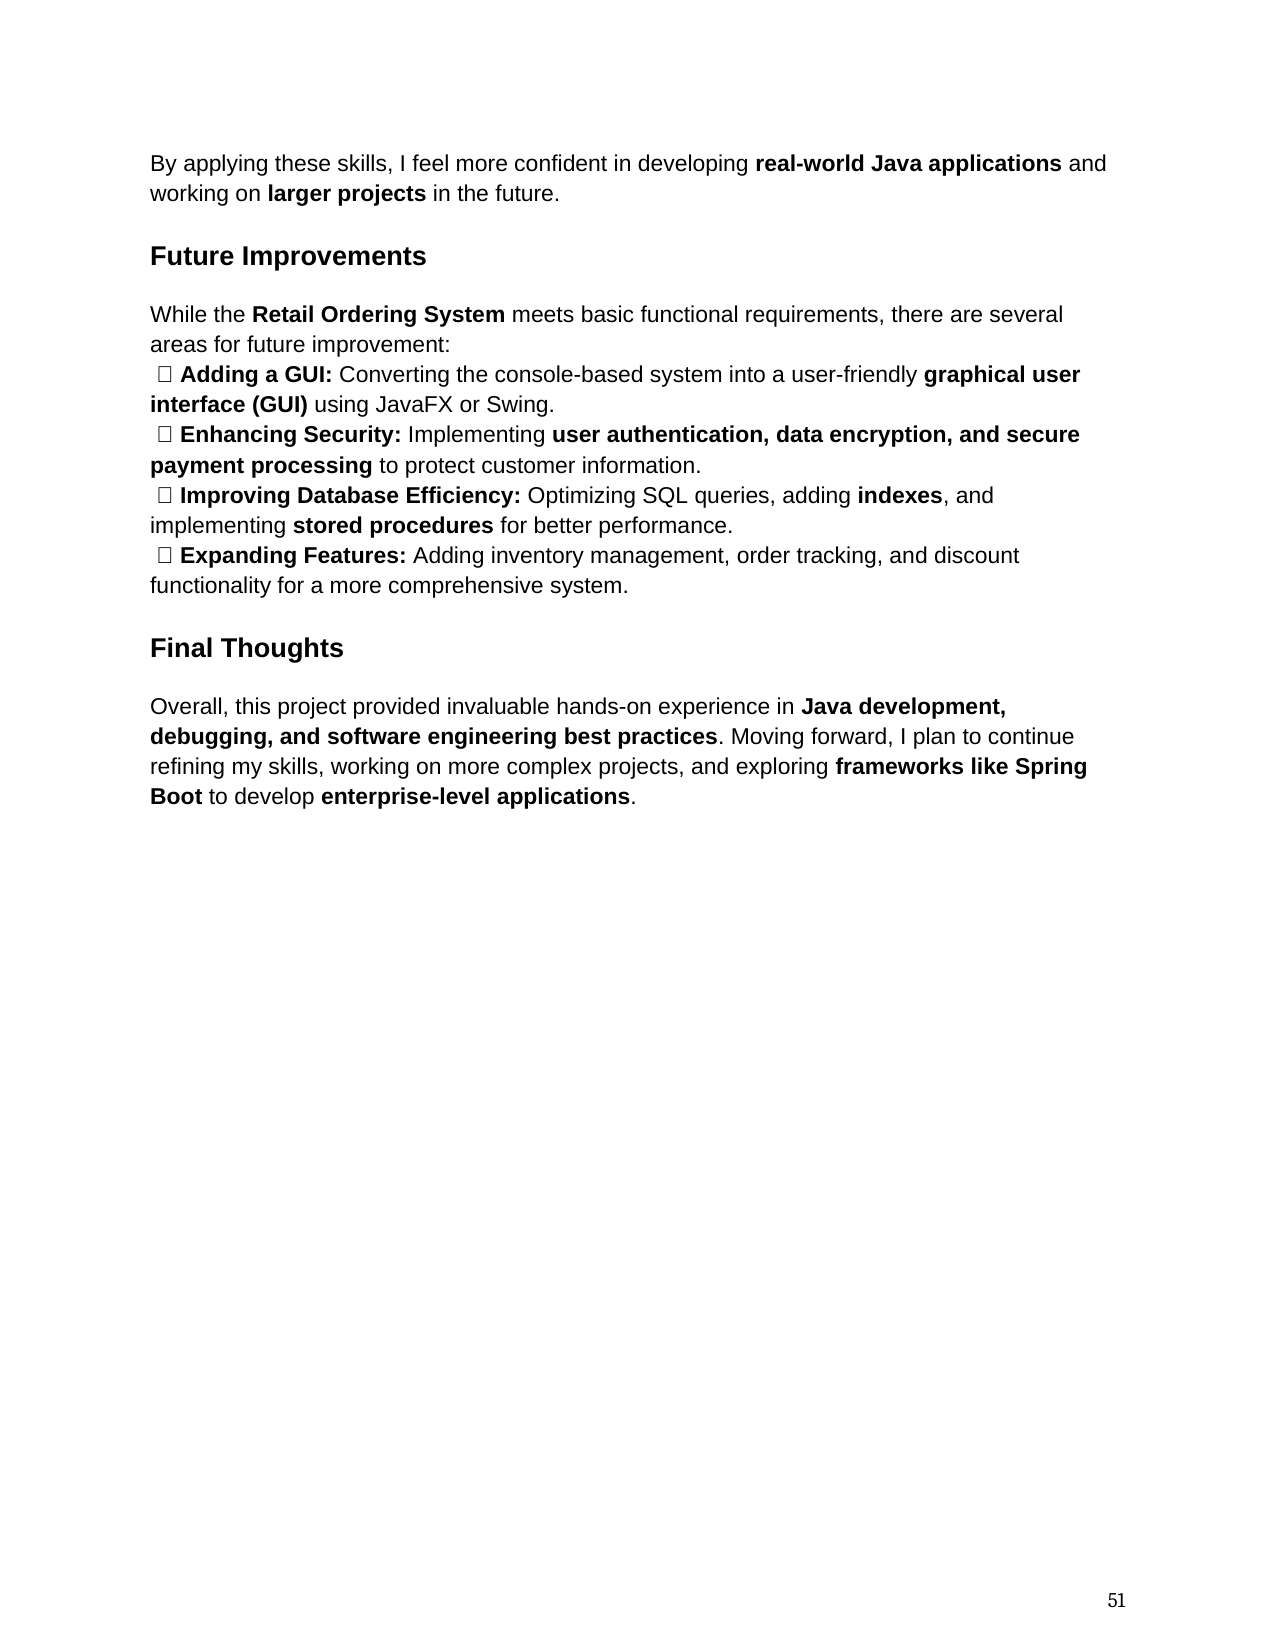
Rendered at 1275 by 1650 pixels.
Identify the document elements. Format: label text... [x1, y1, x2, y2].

text Overall, this project provided invaluable hands-on experience in Java development, debugging, and software engineering best practices. Moving forward, I plan to continue refining my skills, working on more complex projects, and exploring frameworks like Spring Boot to develop enterprise-level applications. [150, 693, 1125, 810]
subtitle Final Thoughts [150, 632, 1125, 663]
subtitle Future Improvements [150, 239, 1125, 271]
text While the Retail Ordering System meets basic functional requirements, there are several areas for future improvement: 🔹 Adding a GUI: Converting the console-based system into a user-friendly graphical user interface (GUI) using JavaFX or Swing. 🔹 Enhancing Security: Implementing user authentication, data encryption, and secure payment processing to protect customer information. 🔹 Improving Database Efficiency: Optimizing SQL queries, adding indexes, and implementing stored procedures for better performance. 🔹 Expanding Features: Adding inventory management, order tracking, and discount functionality for a more comprehensive system. [150, 301, 1125, 599]
text By applying these skills, I feel more confident in developing real-world Java applications and working on larger projects in the future. [150, 150, 1125, 207]
